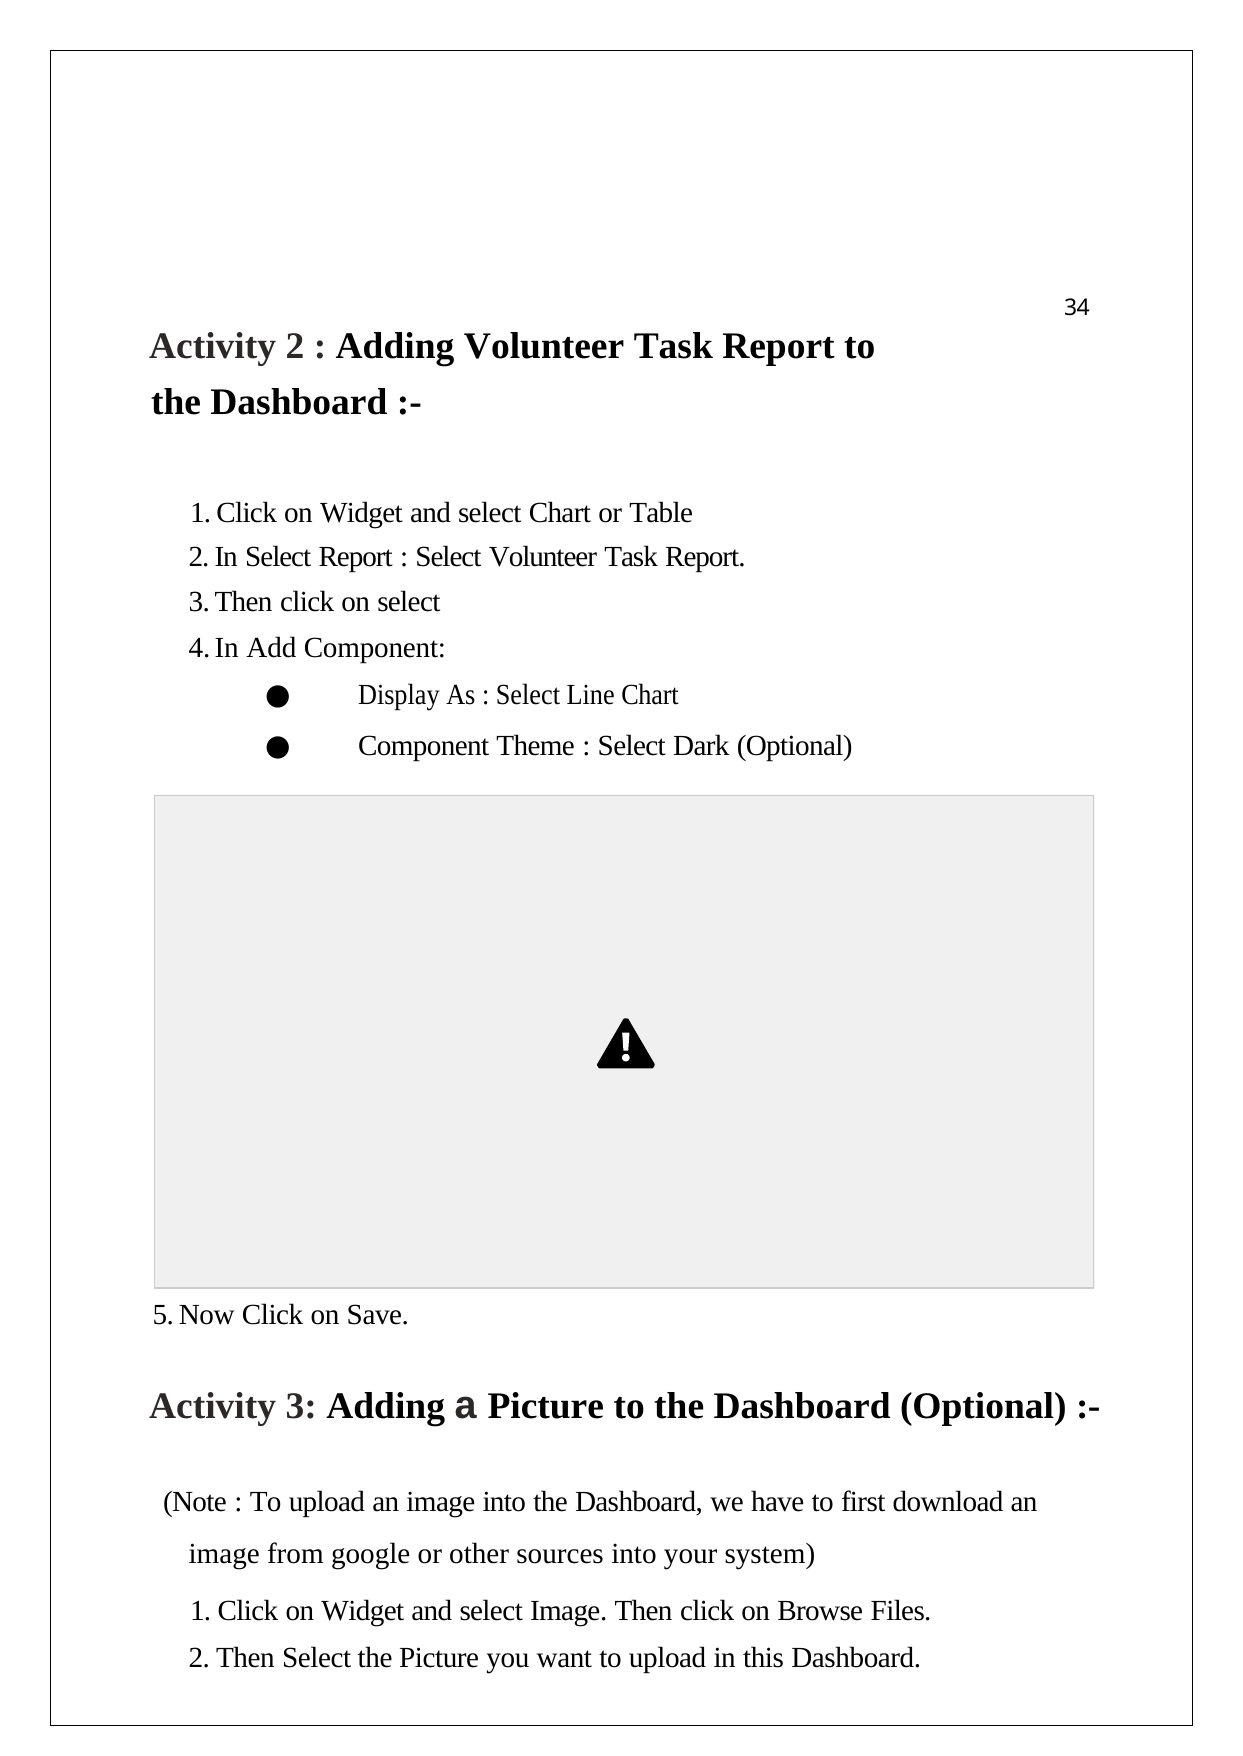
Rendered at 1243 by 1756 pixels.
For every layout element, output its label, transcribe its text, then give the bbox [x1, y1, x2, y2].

text 34 [190, 291, 1090, 322]
text (Note : To upload an image into the Dashboard, we have to first download an image from google or other sources into your system) [163, 1484, 1048, 1570]
list Now Click on Save. [152, 801, 1125, 1331]
list In Add Component: [188, 630, 1125, 663]
subtitle Activity 2 : Adding Volunteer Task Report to the Dashboard :- [149, 323, 918, 422]
list Then Select the Picture you want to upload in this Dashboard. [188, 1640, 1125, 1673]
list Click on Widget and select Image. Then click on Browse Files. [190, 1593, 1125, 1627]
list Display As : Select Line Chart [265, 673, 1125, 713]
list Component Theme : Select Dark (Optional) [265, 724, 1125, 764]
list Then click on select [188, 584, 1125, 618]
list In Select Report : Select Volunteer Task Report. [188, 539, 1125, 572]
subtitle Activity 3: Adding a Picture to the Dashboard (Optional) :- [149, 1381, 1125, 1427]
list Click on Widget and select Chart or Table [190, 495, 1125, 528]
